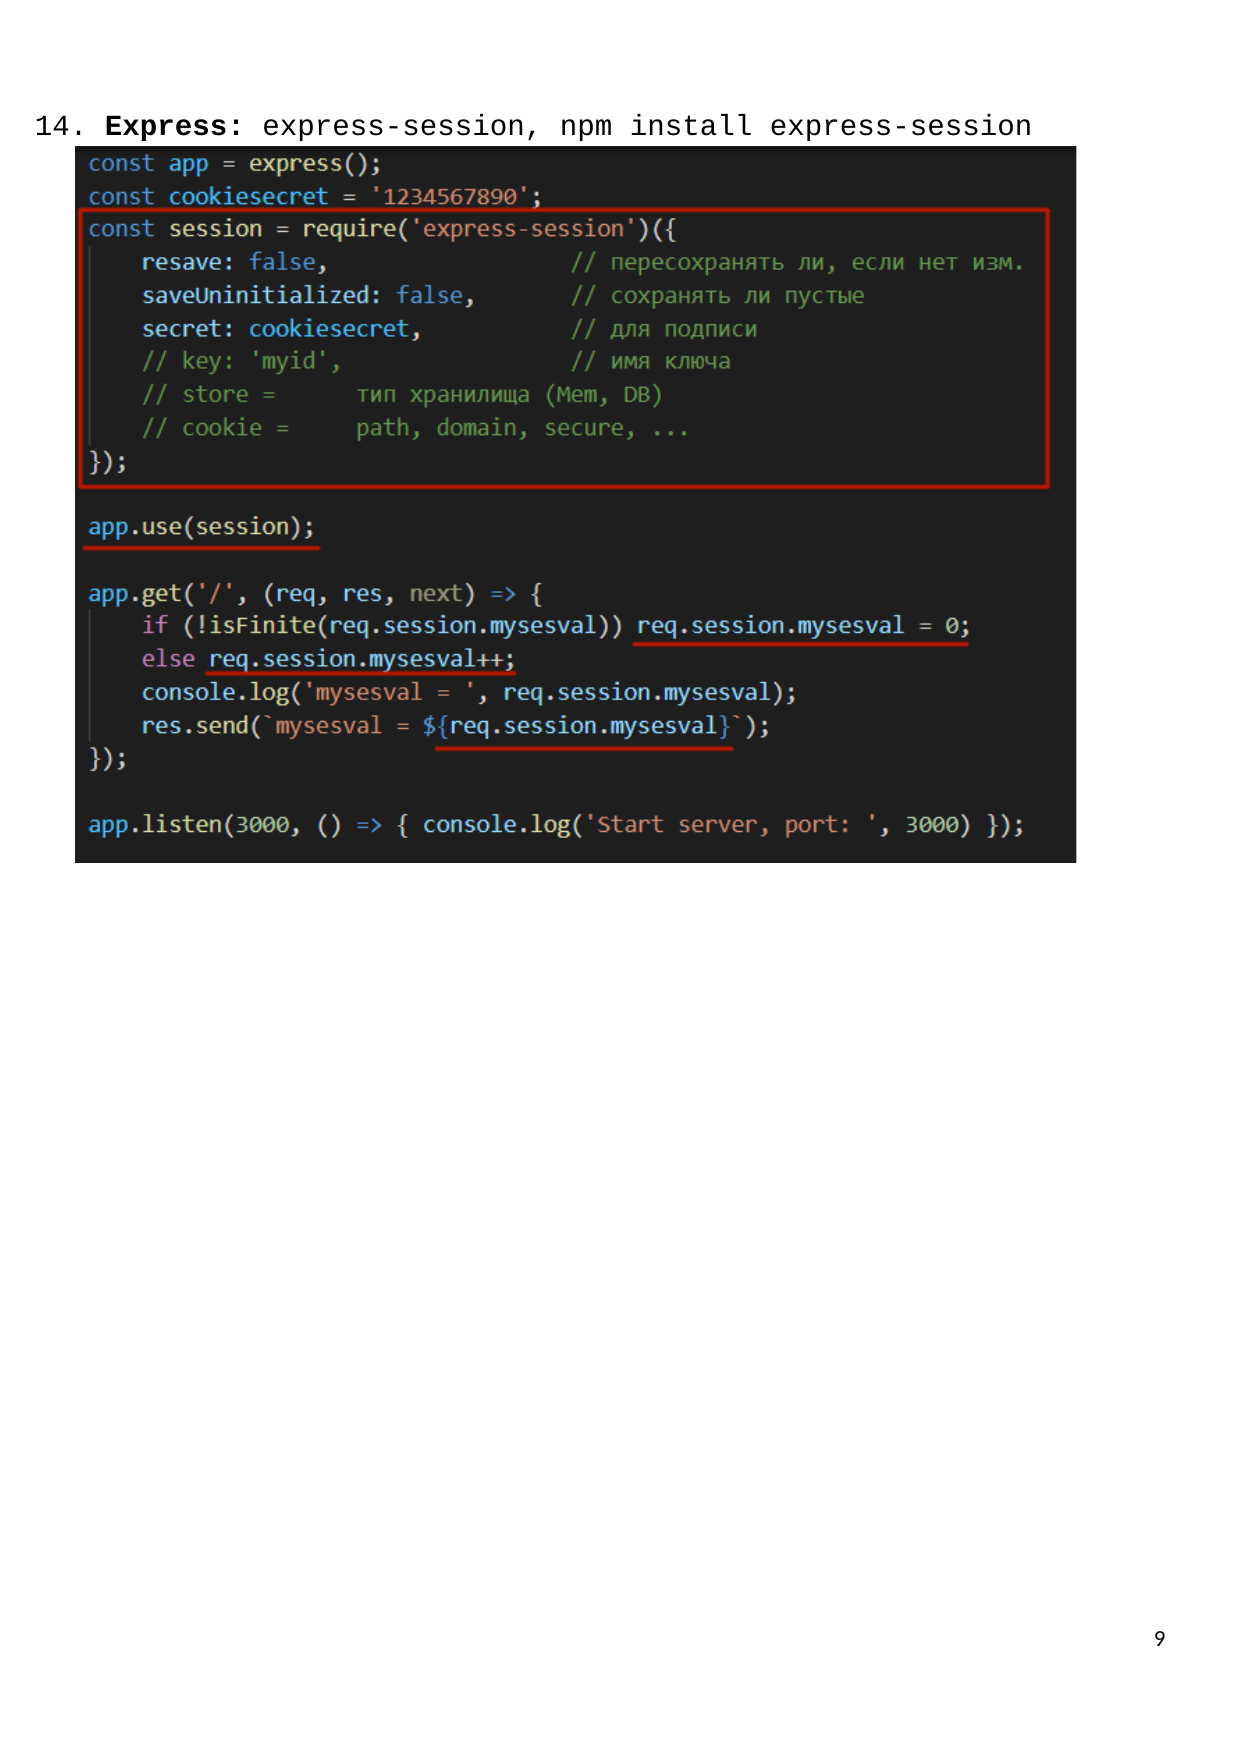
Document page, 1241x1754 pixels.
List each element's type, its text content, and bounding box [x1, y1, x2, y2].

list Express: express-session, npm install express-session [104, 111, 1165, 144]
picture [75, 146, 1077, 863]
